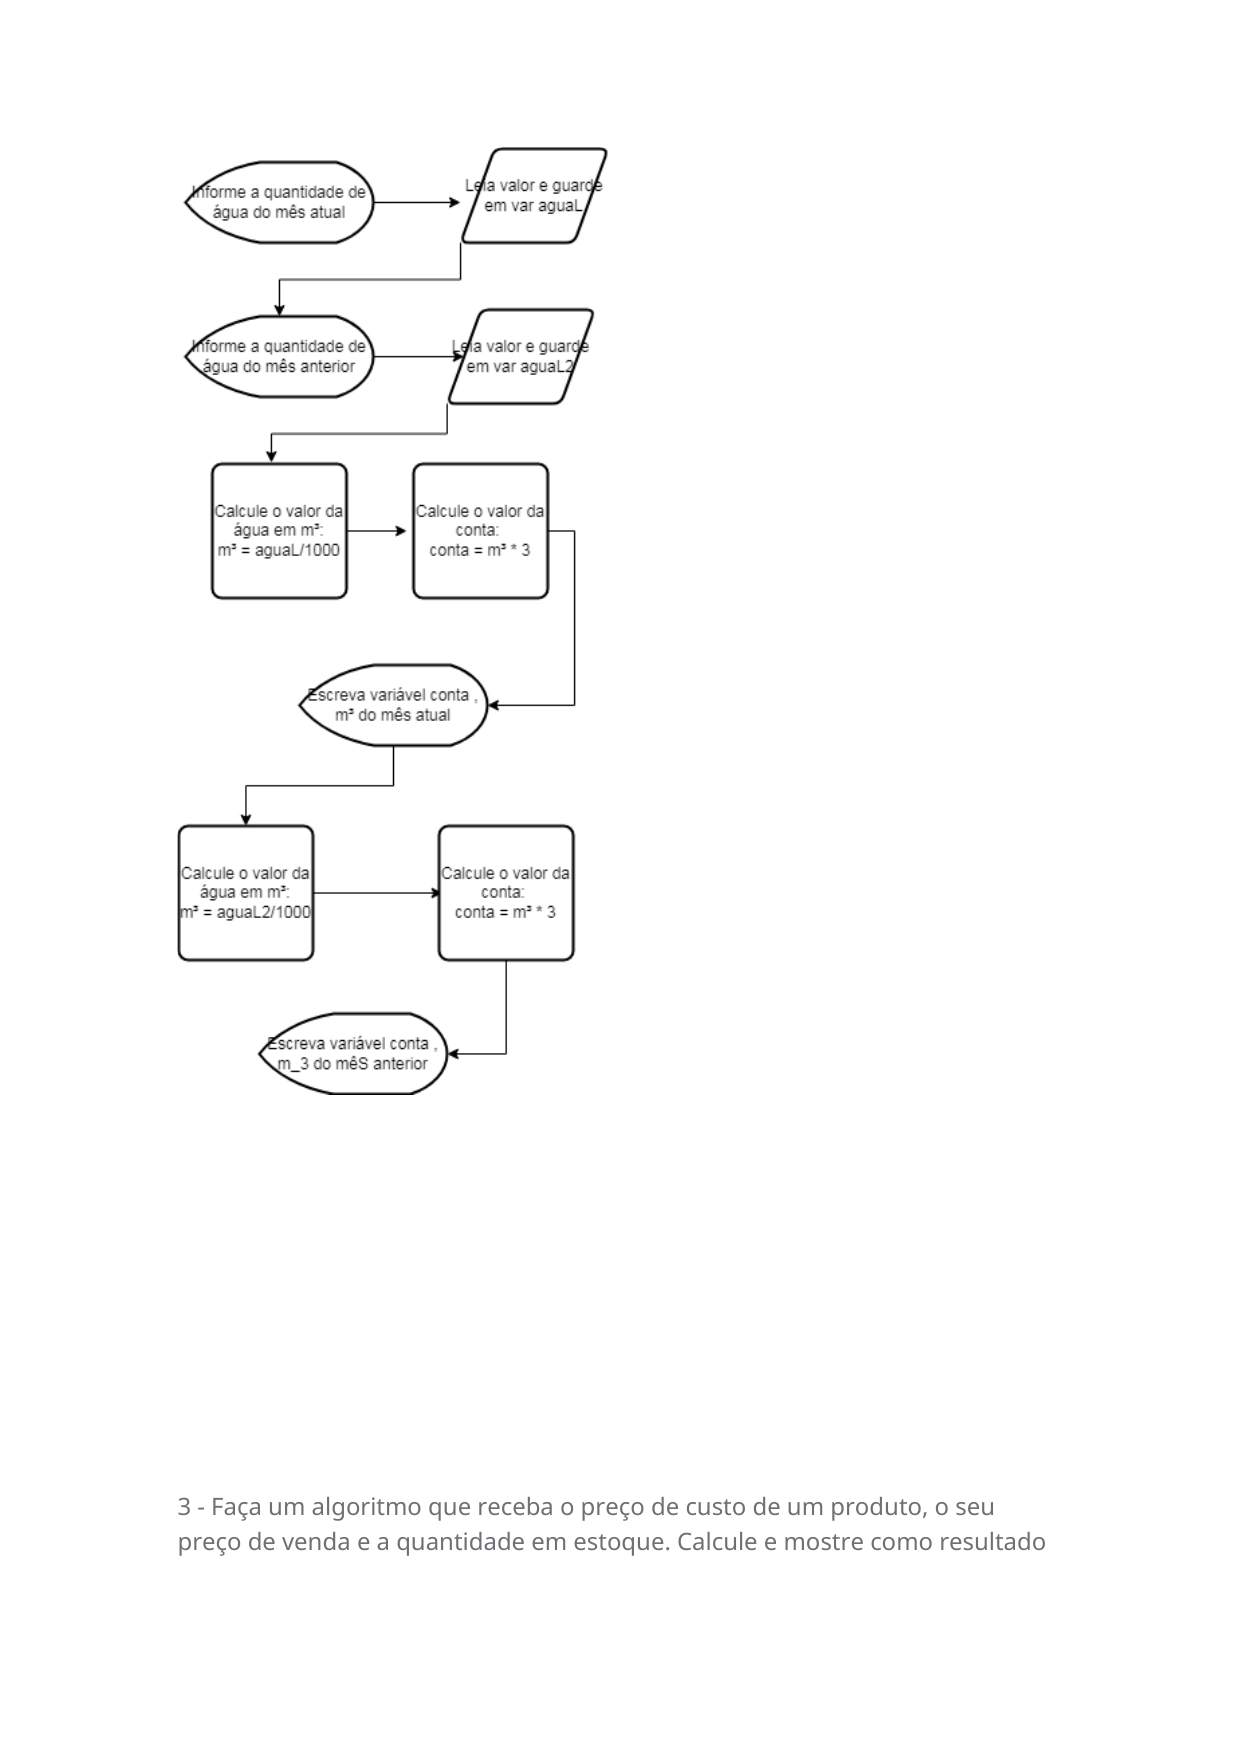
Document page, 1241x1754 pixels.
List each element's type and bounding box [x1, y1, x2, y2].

picture [177, 147, 609, 1095]
text [177, 1489, 1063, 1557]
